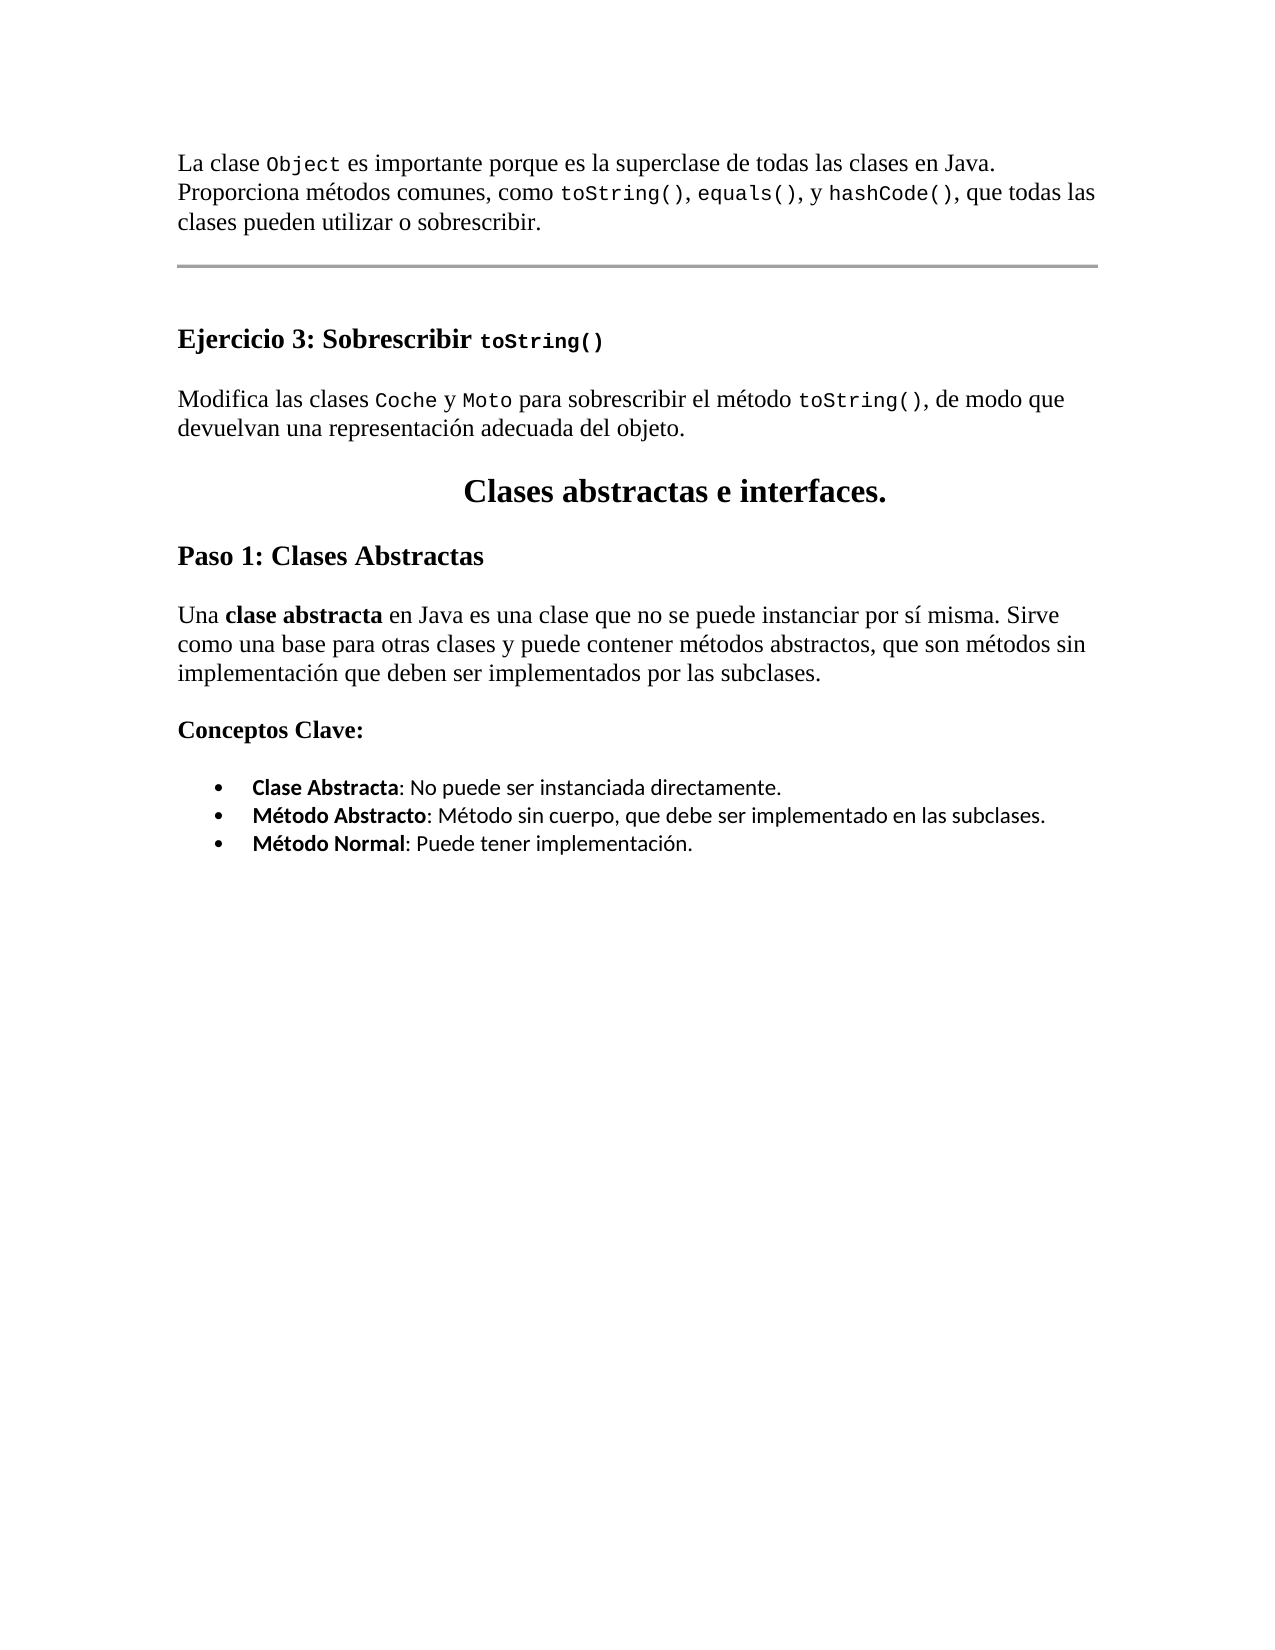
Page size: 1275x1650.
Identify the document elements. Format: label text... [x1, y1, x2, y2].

text La clase Object es importante porque es la superclase de todas las clases en Java. Proporciona métodos comunes, como toString(), equals(), y hashCode(), que todas las clases pueden utilizar o sobrescribir. [177, 148, 1098, 236]
subtitle Paso 1: Clases Abstractas [177, 539, 1098, 571]
list Método Normal: Puede tener implementación. [215, 829, 1098, 858]
text Modifica las clases Coche y Moto para sobrescribir el método toString(), de modo que devuelvan una representación adecuada del objeto. [177, 384, 1098, 442]
list Clase Abstracta: No puede ser instanciada directamente. [215, 773, 1098, 802]
text Ejercicio 3: Sobrescribir toString() [177, 322, 1098, 354]
list Clases abstractas e interfaces. [252, 471, 1098, 509]
text Una clase abstracta en Java es una clase que no se puede instanciar por sí misma. Sirve como una base para otras clases y puede contener métodos abstractos, que son métodos sin implementación que deben ser implementados por las subclases. [177, 600, 1098, 686]
list Método Abstracto: Método sin cuerpo, que debe ser implementado en las subclases. [215, 802, 1098, 829]
subtitle Conceptos Clave: [177, 716, 1098, 744]
